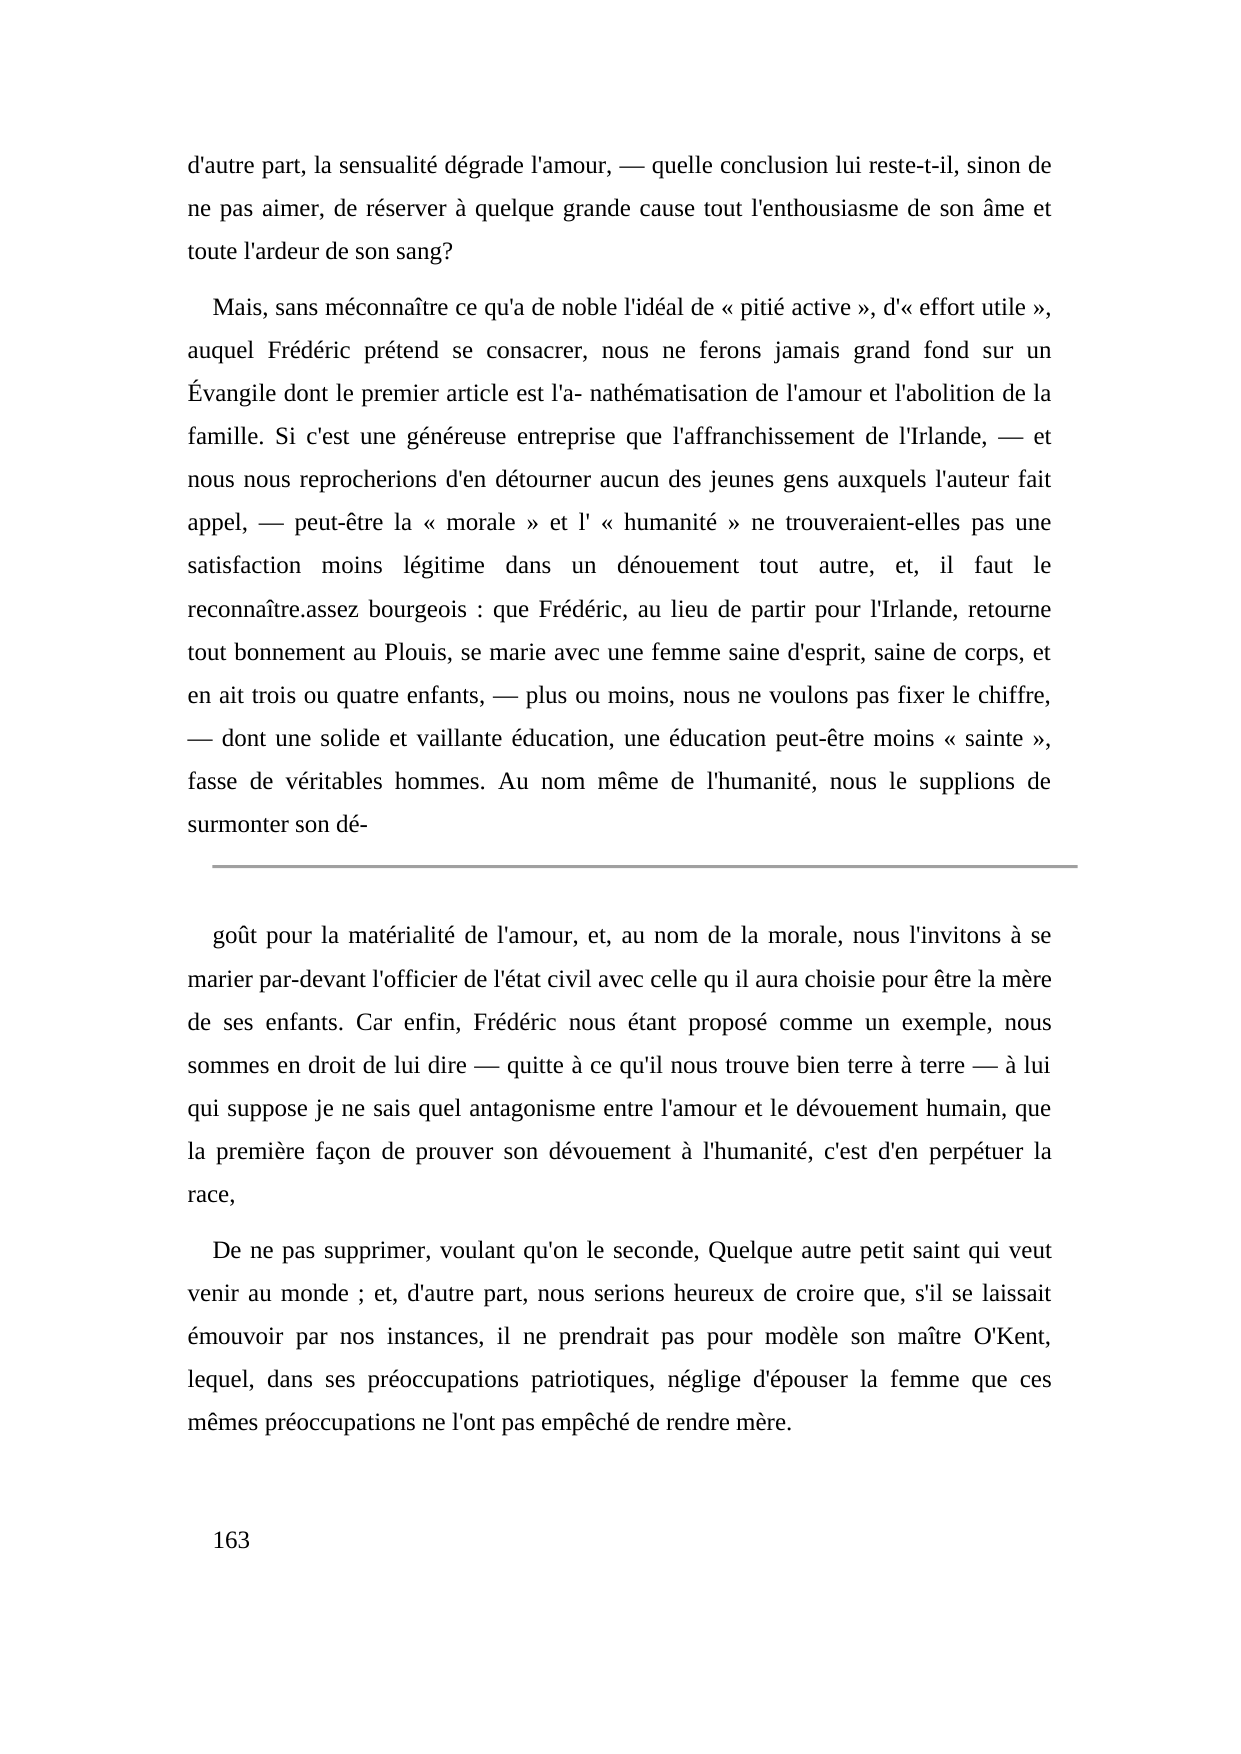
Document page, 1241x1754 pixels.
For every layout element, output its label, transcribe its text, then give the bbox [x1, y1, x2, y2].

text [187, 150, 1053, 265]
text goût pour la matérialité de l'amour, et, au nom de la morale, nous l'invitons à se marier par-devant l'officier de l'état civil avec celle qu il aura choisie pour être la mère de ses enfants. Car enfin, Frédéric nous étant proposé comme un exemple, nous sommes en droit de lui dire — quitte à ce qu'il nous trouve bien terre à terre — à lui qui suppose je ne sais quel antagonisme entre l'amour et le dévouement humain, que la première façon de prouver son dévouement à l'humanité, c'est d'en perpétuer la race, [187, 921, 1053, 1208]
text Mais, sans méconnaître ce qu'a de noble l'idéal de « pitié active », d'« effort utile », auquel Frédéric prétend se consacrer, nous ne ferons jamais grand fond sur un Évangile dont le premier article est l'a- nathématisation de l'amour et l'abolition de la famille. Si c'est une généreuse entreprise que l'affranchissement de l'Irlande, — et nous nous reprocherions d'en détourner aucun des jeunes gens auxquels l'auteur fait appel, — peut-être la « morale » et l' « humanité » ne trouveraient-elles pas une satisfaction moins légitime dans un dénouement tout autre, et, il faut le reconnaître.assez bourgeois : que Frédéric, au lieu de partir pour l'Irlande, retourne tout bonnement au Plouis, se marie avec une femme saine d'esprit, saine de corps, et en ait trois ou quatre enfants, — plus ou moins, nous ne voulons pas fixer le chiffre, — dont une solide et vaillante éducation, une éducation peut-être moins « sainte », fasse de véritables hommes. Au nom même de l'humanité, nous le supplions de surmonter son dé- [187, 292, 1053, 838]
text De ne pas supprimer, voulant qu'on le seconde, Quelque autre petit saint qui veut venir au monde ; et, d'autre part, nous serions heureux de croire que, s'il se laissait émouvoir par nos instances, il ne prendrait pas pour modèle son maître O'Kent, lequel, dans ses préoccupations patriotiques, néglige d'épouser la femme que ces mêmes préoccupations ne l'ont pas empêché de rendre mère. [187, 1235, 1053, 1436]
